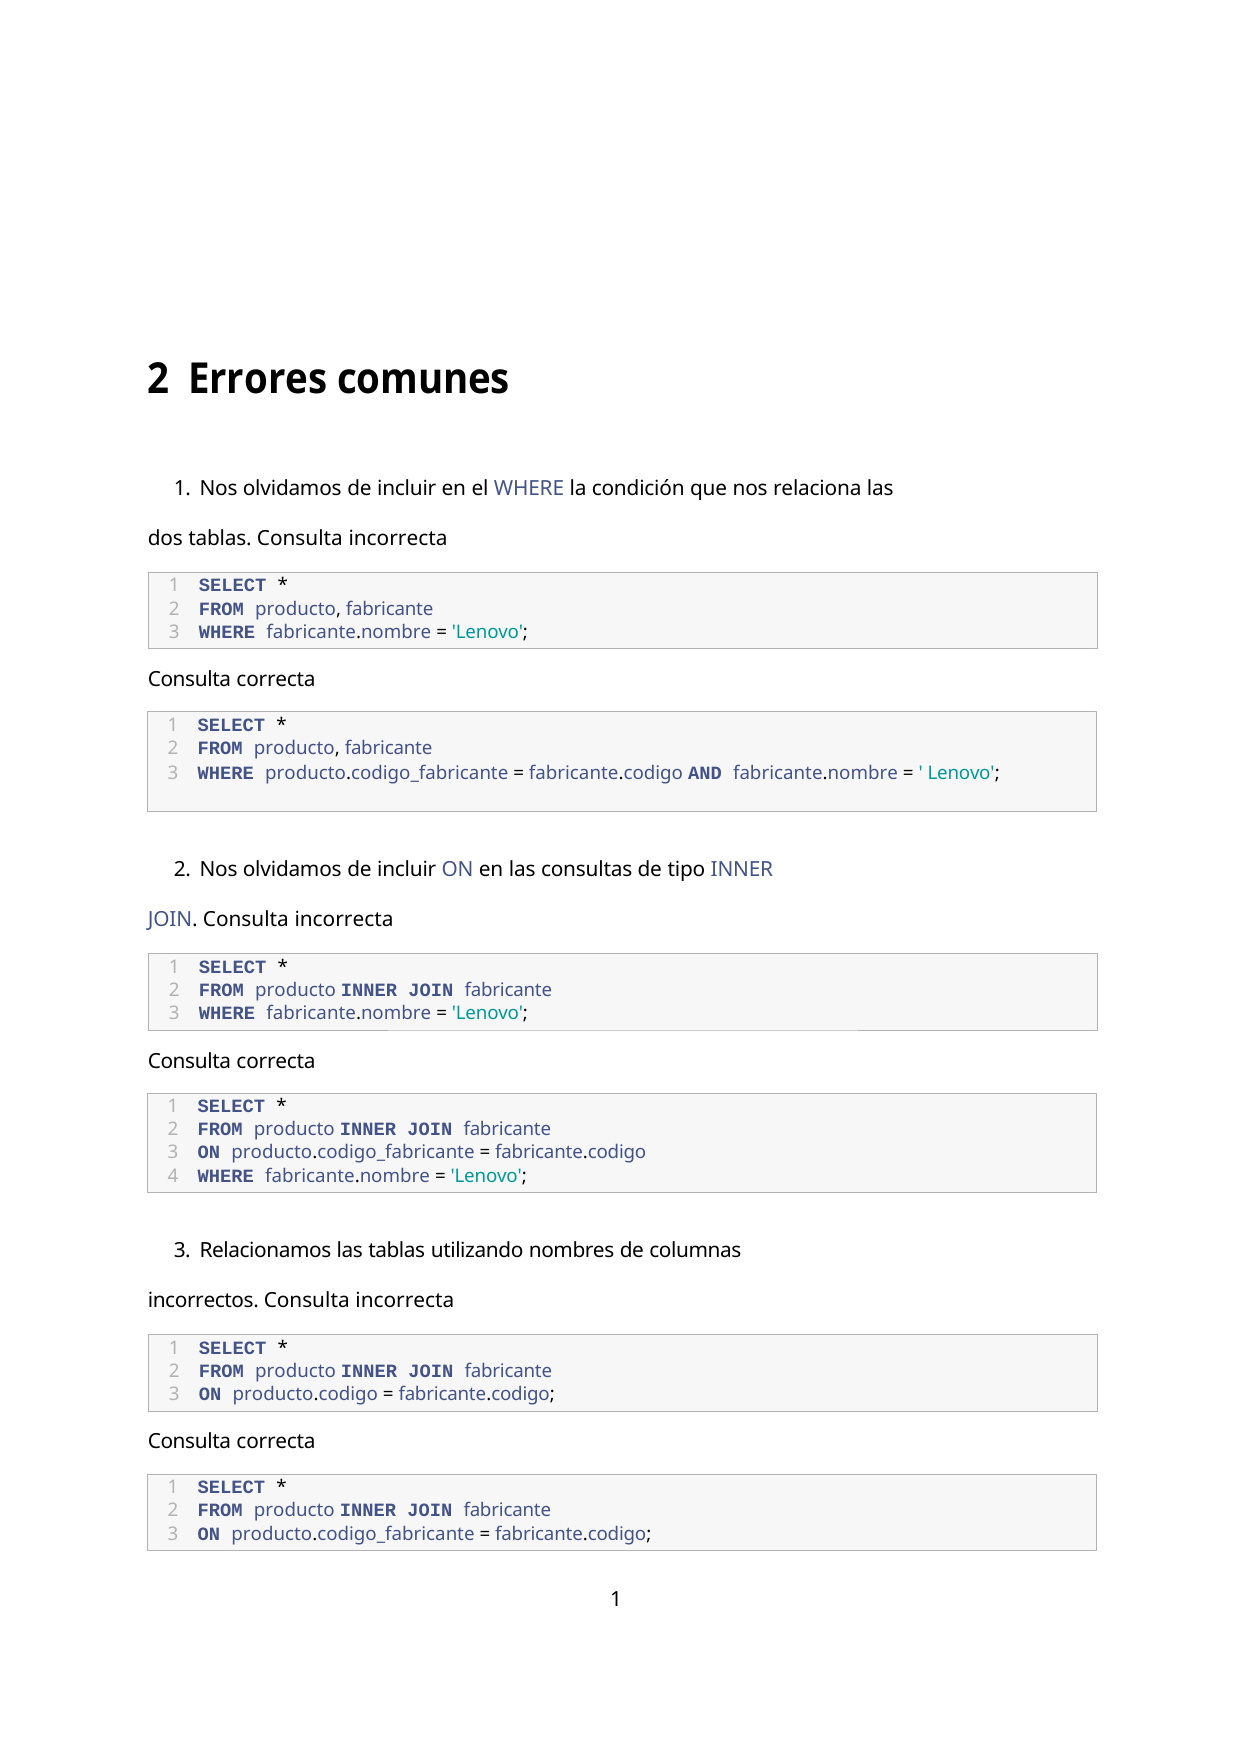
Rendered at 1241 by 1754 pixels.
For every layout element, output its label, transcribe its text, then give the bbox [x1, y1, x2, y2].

text Consulta correcta [148, 1427, 1240, 1455]
list Nos olvidamos de incluir en el WHERE la condición que nos relaciona las dos tablas. Consulta incorrecta [148, 473, 918, 551]
text Consulta correcta [148, 1046, 1240, 1074]
list Relacionamos las tablas utilizando nombres de columnas incorrectos. Consulta incorrecta [148, 1113, 802, 1313]
subtitle 2 Errores comunes [148, 348, 1240, 406]
text Consulta correcta [148, 664, 1240, 693]
list Nos olvidamos de incluir ON en las consultas de tipo INNER JOIN. Consulta incorrecta [148, 732, 782, 932]
